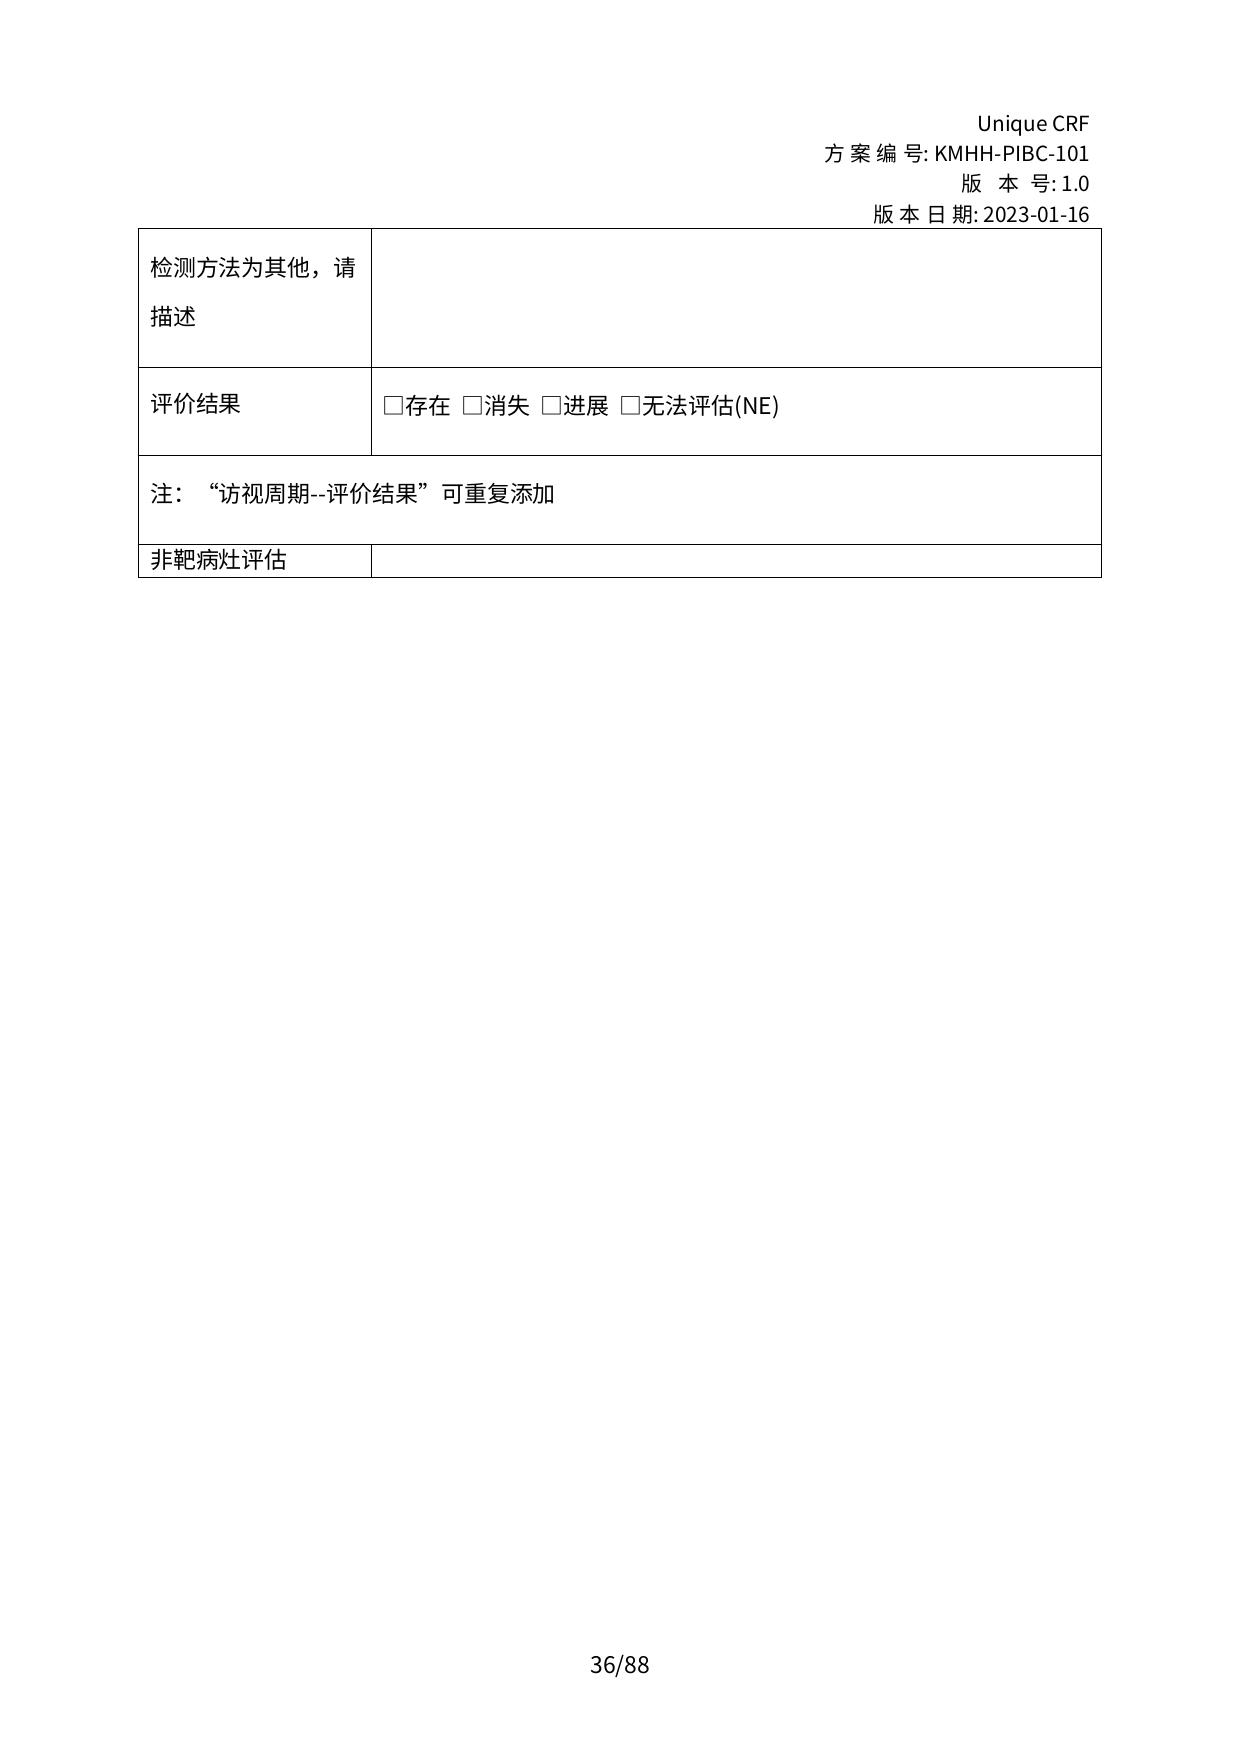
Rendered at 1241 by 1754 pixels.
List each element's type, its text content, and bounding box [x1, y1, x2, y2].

table_cell □存在 □消失 □进展 □无法评估(NE) [372, 368, 1101, 455]
table_cell 检测方法为其他，请描述 [139, 229, 371, 366]
table_cell 注：“访视周期--评价结果”可重复添加 [139, 456, 1101, 543]
table_cell 评价结果 [139, 368, 371, 455]
table_cell [372, 229, 1101, 366]
table_cell 非靶病灶评估 [139, 545, 371, 577]
table_cell [372, 545, 1101, 577]
